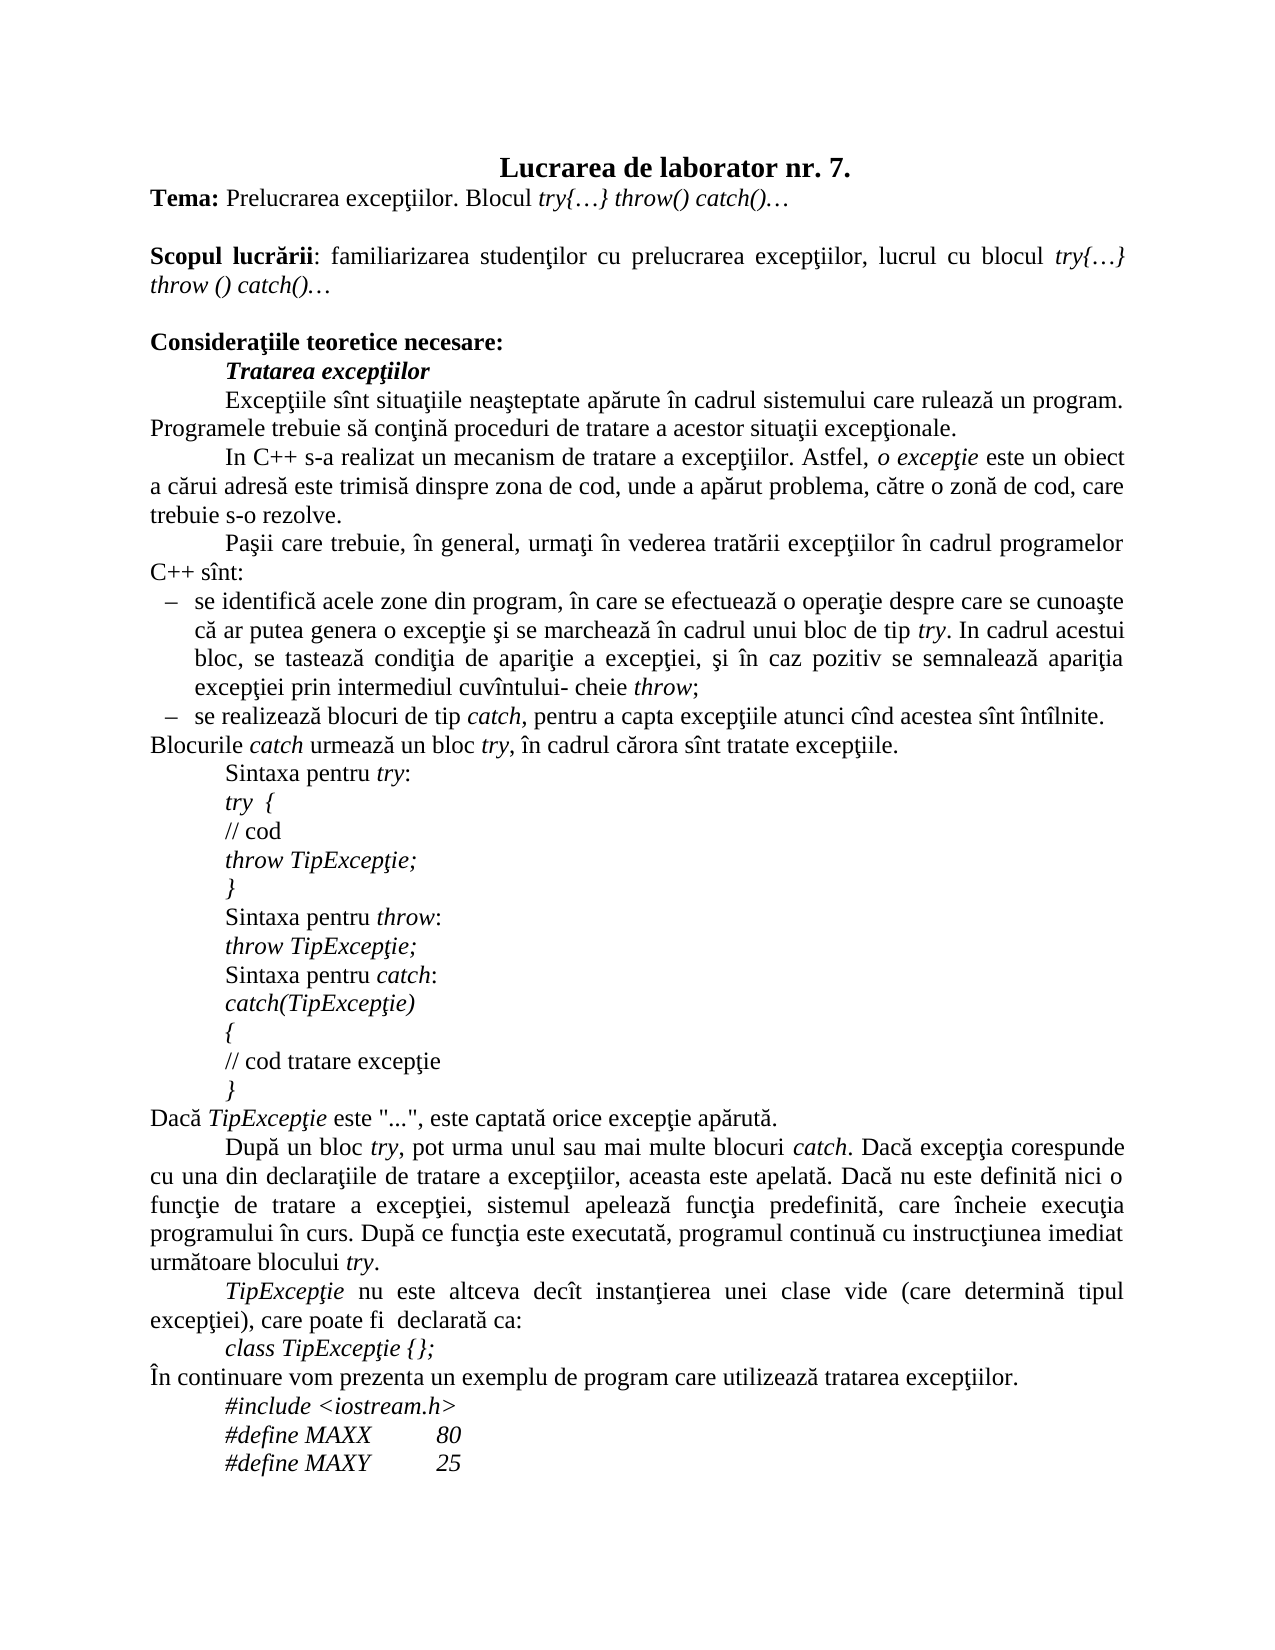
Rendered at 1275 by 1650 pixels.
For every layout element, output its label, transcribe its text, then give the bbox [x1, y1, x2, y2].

text Excepţiile sînt situaţiile neaşteptate apărute în cadrul sistemului care rulează un program. Programele trebuie să conţină proceduri de tratare a acestor situaţii excepţionale. [150, 385, 1125, 442]
text Lucrarea de laborator nr. 7. [150, 150, 1125, 183]
text class TipExcepţie {}; [150, 1333, 1125, 1362]
text // cod [225, 816, 1125, 845]
list se realizează blocuri de tip catch, pentru a capta excepţiile atunci cînd acestea sînt întîlnite. [165, 701, 1125, 730]
text Sintaxa pentru catch: [150, 960, 1125, 988]
text #define MAXX 80 [225, 1420, 1125, 1448]
text try { [225, 787, 1125, 816]
text #define MAXY 25 [225, 1448, 1125, 1477]
text throw TipExcepţie; [225, 845, 1125, 873]
text Consideraţiile teoretice necesare: [150, 327, 1125, 356]
text Blocurile catch urmează un bloc try, în cadrul cărora sînt tratate excepţiile. [150, 730, 1125, 758]
text Scopul lucrării: familiarizarea studenţilor cu prelucrarea excepţiilor, lucrul cu blocul try{…} throw () catch()… [150, 241, 1125, 298]
text In C++ s-a realizat un mecanism de tratare a excepţiilor. Astfel, o excepţie este un obiect a cărui adresă este trimisă dinspre zona de cod, unde a apărut problema, către o zonă de cod, care trebuie s-o rezolve. [150, 442, 1125, 528]
text Dacă TipExcepţie este "...", este captată orice excepţie apărută. [150, 1103, 1125, 1132]
text } [225, 1075, 1125, 1103]
text #include <iostream.h> [225, 1391, 1125, 1420]
text TipExcepţie nu este altceva decît instanţierea unei clase vide (care determină tipul excepţiei), care poate fi declarată ca: [150, 1276, 1125, 1333]
list se identifică acele zone din program, în care se efectuează o operaţie despre care se cunoaşte că ar putea genera o excepţie şi se marchează în cadrul unui bloc de tip try. In cadrul acestui bloc, se tastează condiţia de apariţie a excepţiei, şi în caz pozitiv se semnalează apariţia excepţiei prin intermediul cuvîntului- cheie throw; [165, 586, 1125, 701]
text Tema: Prelucrarea excepţiilor. Blocul try{…} throw() catch()… [150, 183, 1125, 212]
text După un bloc try, pot urma unul sau mai multe blocuri catch. Dacă excepţia corespunde cu una din declaraţiile de tratare a excepţiilor, aceasta este apelată. Dacă nu este definită nici o funcţie de tratare a excepţiei, sistemul apelează funcţia predefinită, care încheie execuţia programului în curs. După ce funcţia este executată, programul continuă cu instrucţiunea imediat următoare blocului try. [150, 1132, 1125, 1276]
text Paşii care trebuie, în general, urmaţi în vederea tratării excepţiilor în cadrul programelor C++ sînt: [150, 528, 1125, 586]
text Tratarea excepţiilor [150, 356, 1125, 385]
text // cod tratare excepţie [225, 1046, 1125, 1075]
text throw TipExcepţie; [150, 931, 1125, 960]
text Sintaxa pentru throw: [150, 902, 1125, 931]
text Sintaxa pentru try: [150, 758, 1125, 787]
text } [225, 873, 1125, 902]
text catch(TipExcepţie) { [225, 988, 1125, 1046]
text În continuare vom prezenta un exemplu de program care utilizează tratarea excepţiilor. [150, 1362, 1125, 1391]
